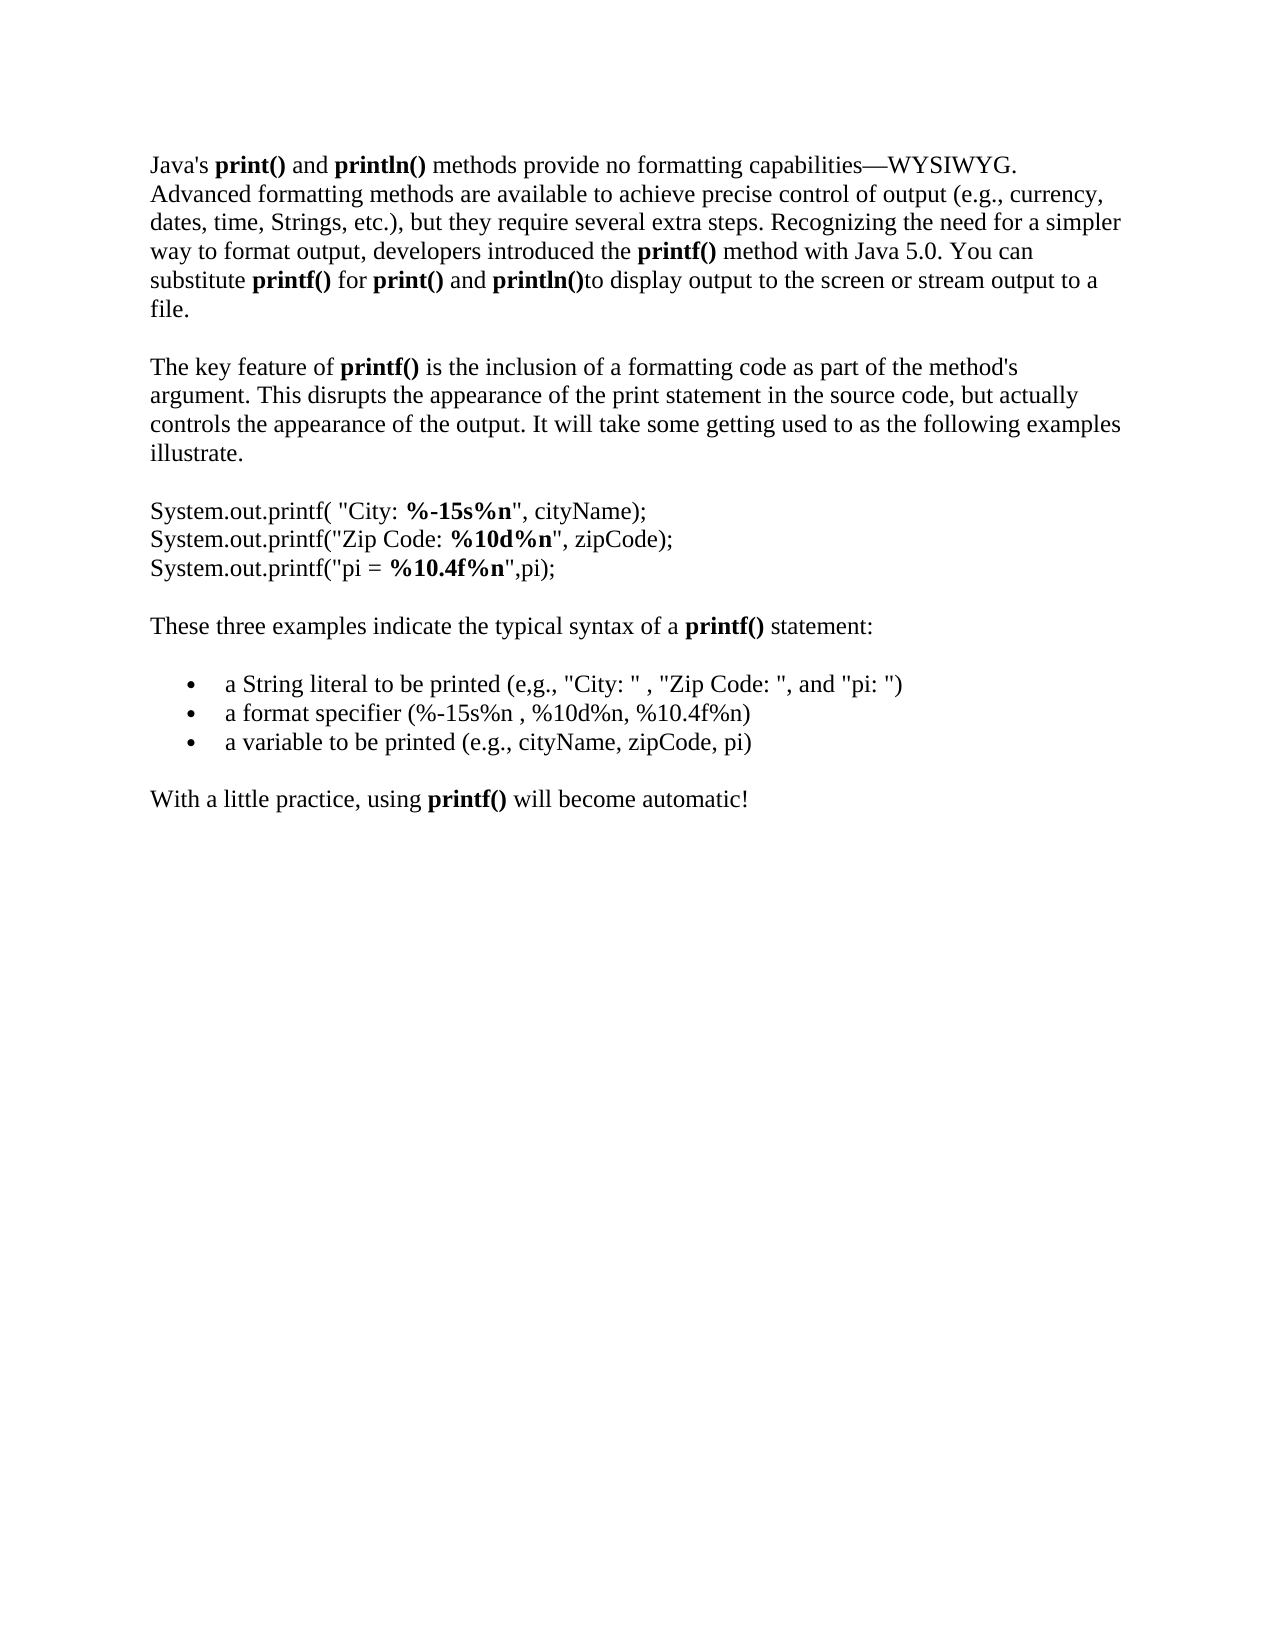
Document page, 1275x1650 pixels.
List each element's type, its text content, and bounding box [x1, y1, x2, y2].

text The key feature of printf() is the inclusion of a formatting code as part of the method's argument. This disrupts the appearance of the print statement in the source code, but actually controls the appearance of the output. It will take some getting used to as the following examples illustrate. [150, 352, 1125, 467]
text System.out.printf( "City: %-15s%n", cityName); System.out.printf("Zip Code: %10d%n", zipCode); System.out.printf("pi = %10.4f%n",pi); [150, 496, 1125, 582]
list a String literal to be printed (e,g., "City: " , "Zip Code: ", and "pi: ") [187, 669, 1125, 698]
list a format specifier (%-15s%n , %10d%n, %10.4f%n) [187, 698, 1125, 727]
text Java's print() and println() methods provide no formatting capabilities—WYSIWYG. Advanced formatting methods are available to achieve precise control of output (e.g., currency, dates, time, Strings, etc.), but they require several extra steps. Recognizing the need for a simpler way to format output, developers introduced the printf() method with Java 5.0. You can substitute printf() for print() and println()to display output to the screen or stream output to a file. [150, 150, 1125, 322]
text With a little practice, using printf() will become automatic! [150, 784, 1125, 813]
list a variable to be printed (e.g., cityName, zipCode, pi) [187, 727, 1125, 755]
text These three examples indicate the typical syntax of a printf() statement: [150, 611, 1125, 640]
